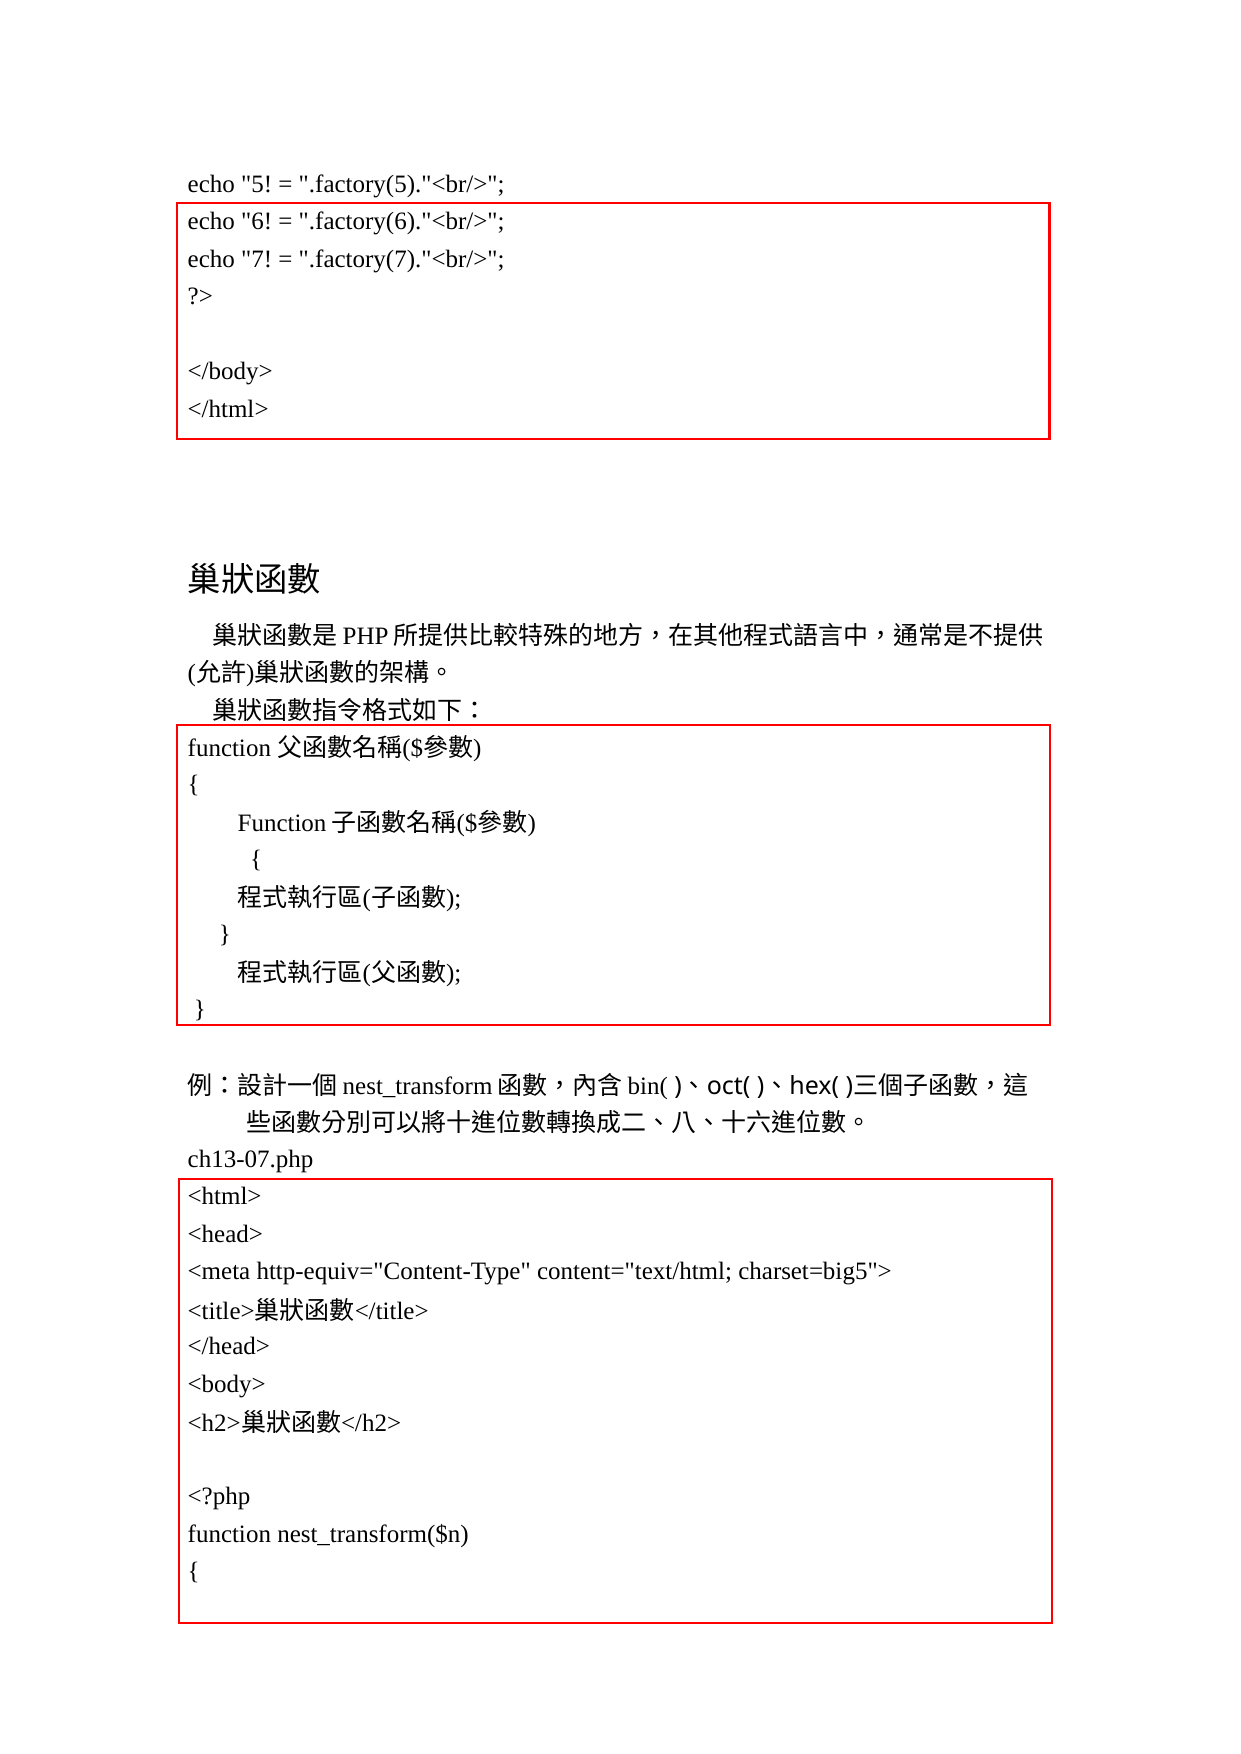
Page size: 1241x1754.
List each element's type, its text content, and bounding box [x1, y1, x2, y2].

text { [187, 764, 1049, 802]
text function 父函數名稱($參數) [187, 727, 1049, 764]
text echo "5! = ".factory(5)."<br/>"; [187, 164, 1053, 202]
text <h2>巢狀函數</h2> [187, 1402, 1051, 1439]
text { [187, 1552, 1051, 1589]
text ch13-07.php [187, 1139, 1053, 1177]
text 程式執行區(父函數); [187, 952, 1049, 989]
text 巢狀函數 [187, 539, 1053, 614]
text </body> [187, 352, 1048, 389]
text </head> [187, 1327, 1051, 1364]
text </html> [187, 389, 1048, 427]
text Function子函數名稱($參數) [187, 802, 1049, 839]
text } [187, 989, 1049, 1024]
text ?> [187, 277, 1048, 314]
text function nest_transform($n) [187, 1514, 1051, 1552]
text <title>巢狀函數</title> [187, 1289, 1051, 1327]
text <meta http-equiv="Content-Type" content="text/html; charset=big5"> [187, 1252, 1051, 1289]
text <head> [187, 1214, 1051, 1252]
text 程式執行區(子函數); [187, 877, 1049, 914]
text echo "6! = ".factory(6)."<br/>"; [187, 204, 1048, 239]
text echo "7! = ".factory(7)."<br/>"; [187, 239, 1048, 277]
text { [187, 839, 1049, 877]
text 巢狀函數指令格式如下： [187, 689, 1053, 727]
text <body> [187, 1364, 1051, 1402]
text <html> [187, 1180, 1051, 1214]
text } [187, 914, 1049, 952]
text 例：設計一個nest_transform函數，內含bin( )、oct( )、hex( )三個子函數，這些函數分別可以將十進位數轉換成二、八、十六進位數。 [187, 1064, 1053, 1139]
text 巢狀函數是PHP所提供比較特殊的地方，在其他程式語言中，通常是不提供(允許)巢狀函數的架構。 [187, 614, 1053, 689]
text <?php [187, 1477, 1051, 1514]
